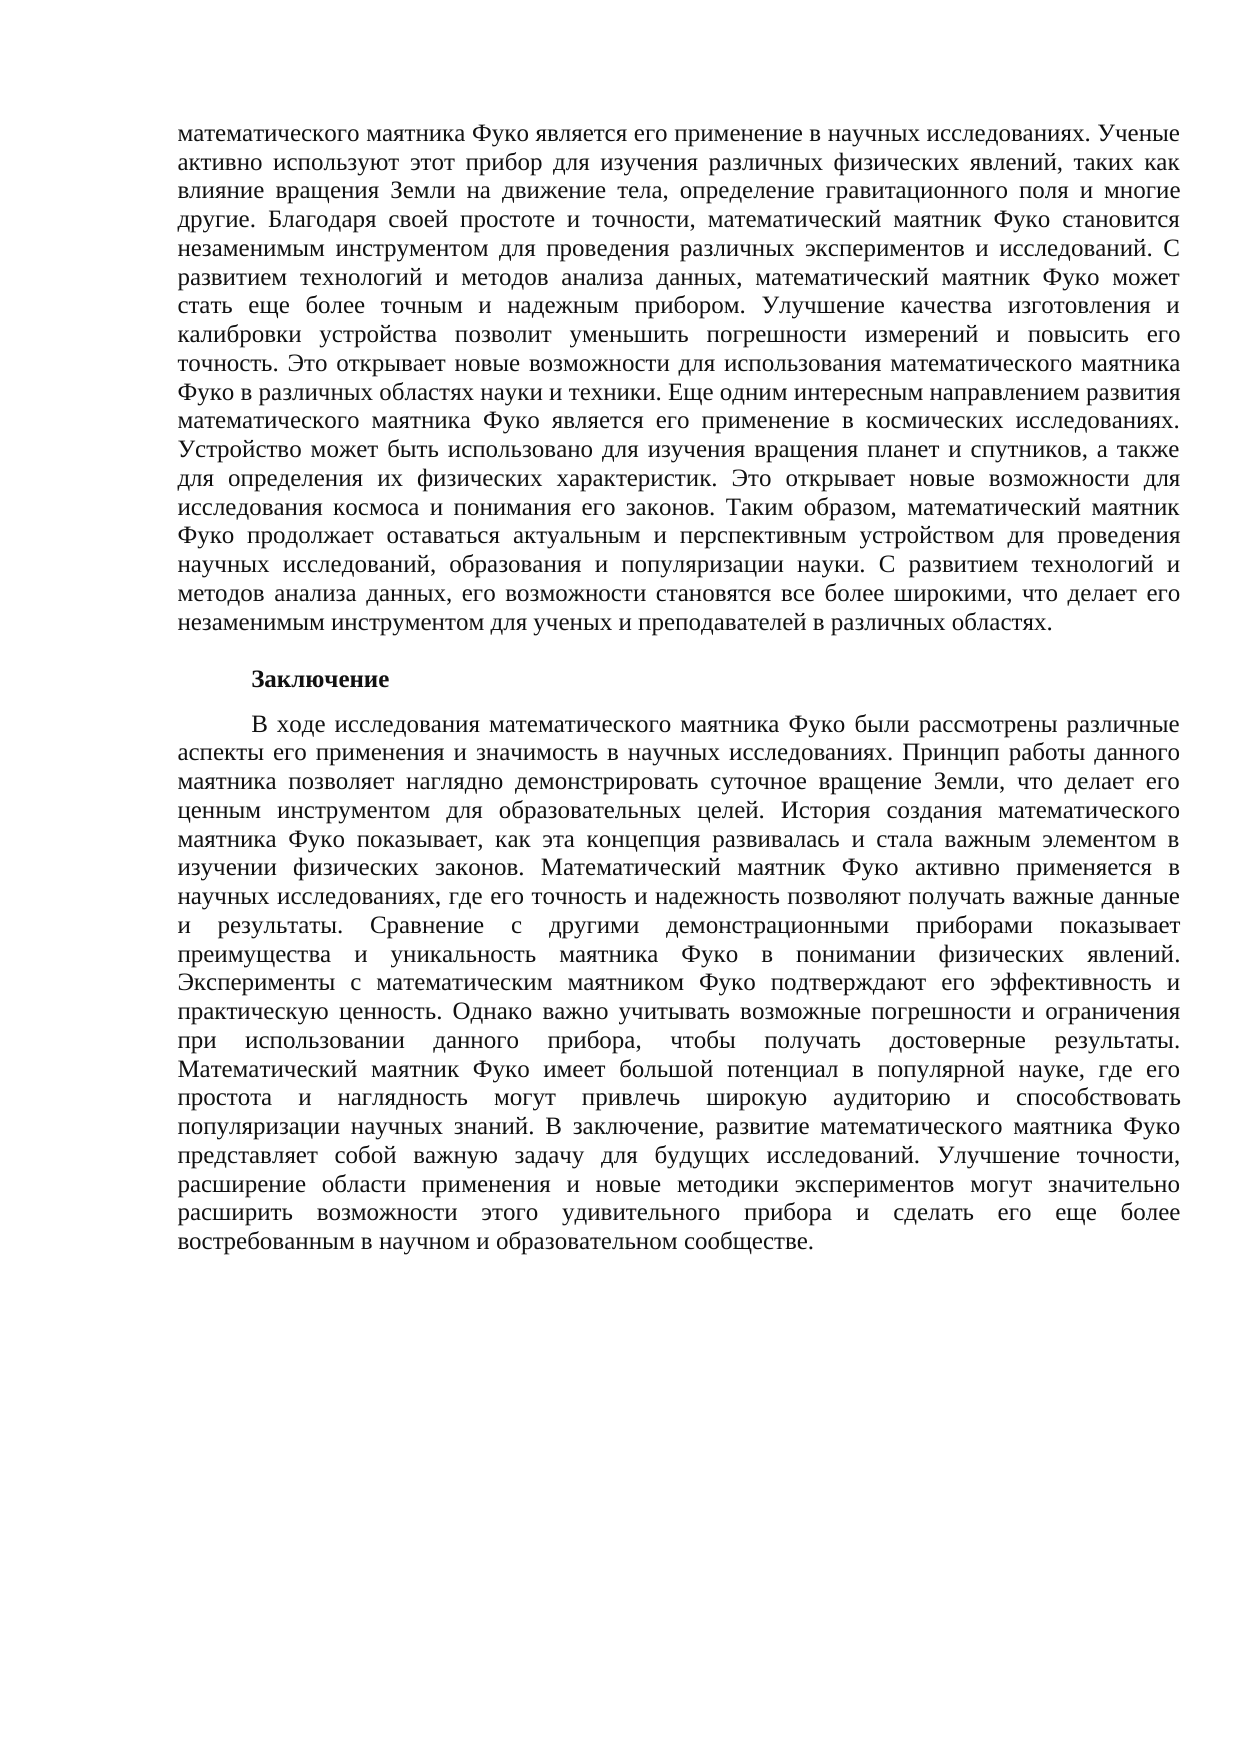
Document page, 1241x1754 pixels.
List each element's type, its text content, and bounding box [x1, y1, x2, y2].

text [177, 118, 1181, 636]
text Заключение [177, 664, 1181, 693]
text В ходе исследования математического маятника Фуко были рассмотрены различные аспекты его применения и значимость в научных исследованиях. Принцип работы данного маятника позволяет наглядно демонстрировать суточное вращение Земли, что делает его ценным инструментом для образовательных целей. История создания математического маятника Фуко показывает, как эта концепция развивалась и стала важным элементом в изучении физических законов. Математический маятник Фуко активно применяется в научных исследованиях, где его точность и надежность позволяют получать важные данные и результаты. Сравнение с другими демонстрационными приборами показывает преимущества и уникальность маятника Фуко в понимании физических явлений. Эксперименты с математическим маятником Фуко подтверждают его эффективность и практическую ценность. Однако важно учитывать возможные погрешности и ограничения при использовании данного прибора, чтобы получать достоверные результаты. Математический маятник Фуко имеет большой потенциал в популярной науке, где его простота и наглядность могут привлечь широкую аудиторию и способствовать популяризации научных знаний. В заключение, развитие математического маятника Фуко представляет собой важную задачу для будущих исследований. Улучшение точности, расширение области применения и новые методики экспериментов могут значительно расширить возможности этого удивительного прибора и сделать его еще более востребованным в научном и образовательном сообществе. [177, 709, 1181, 1255]
